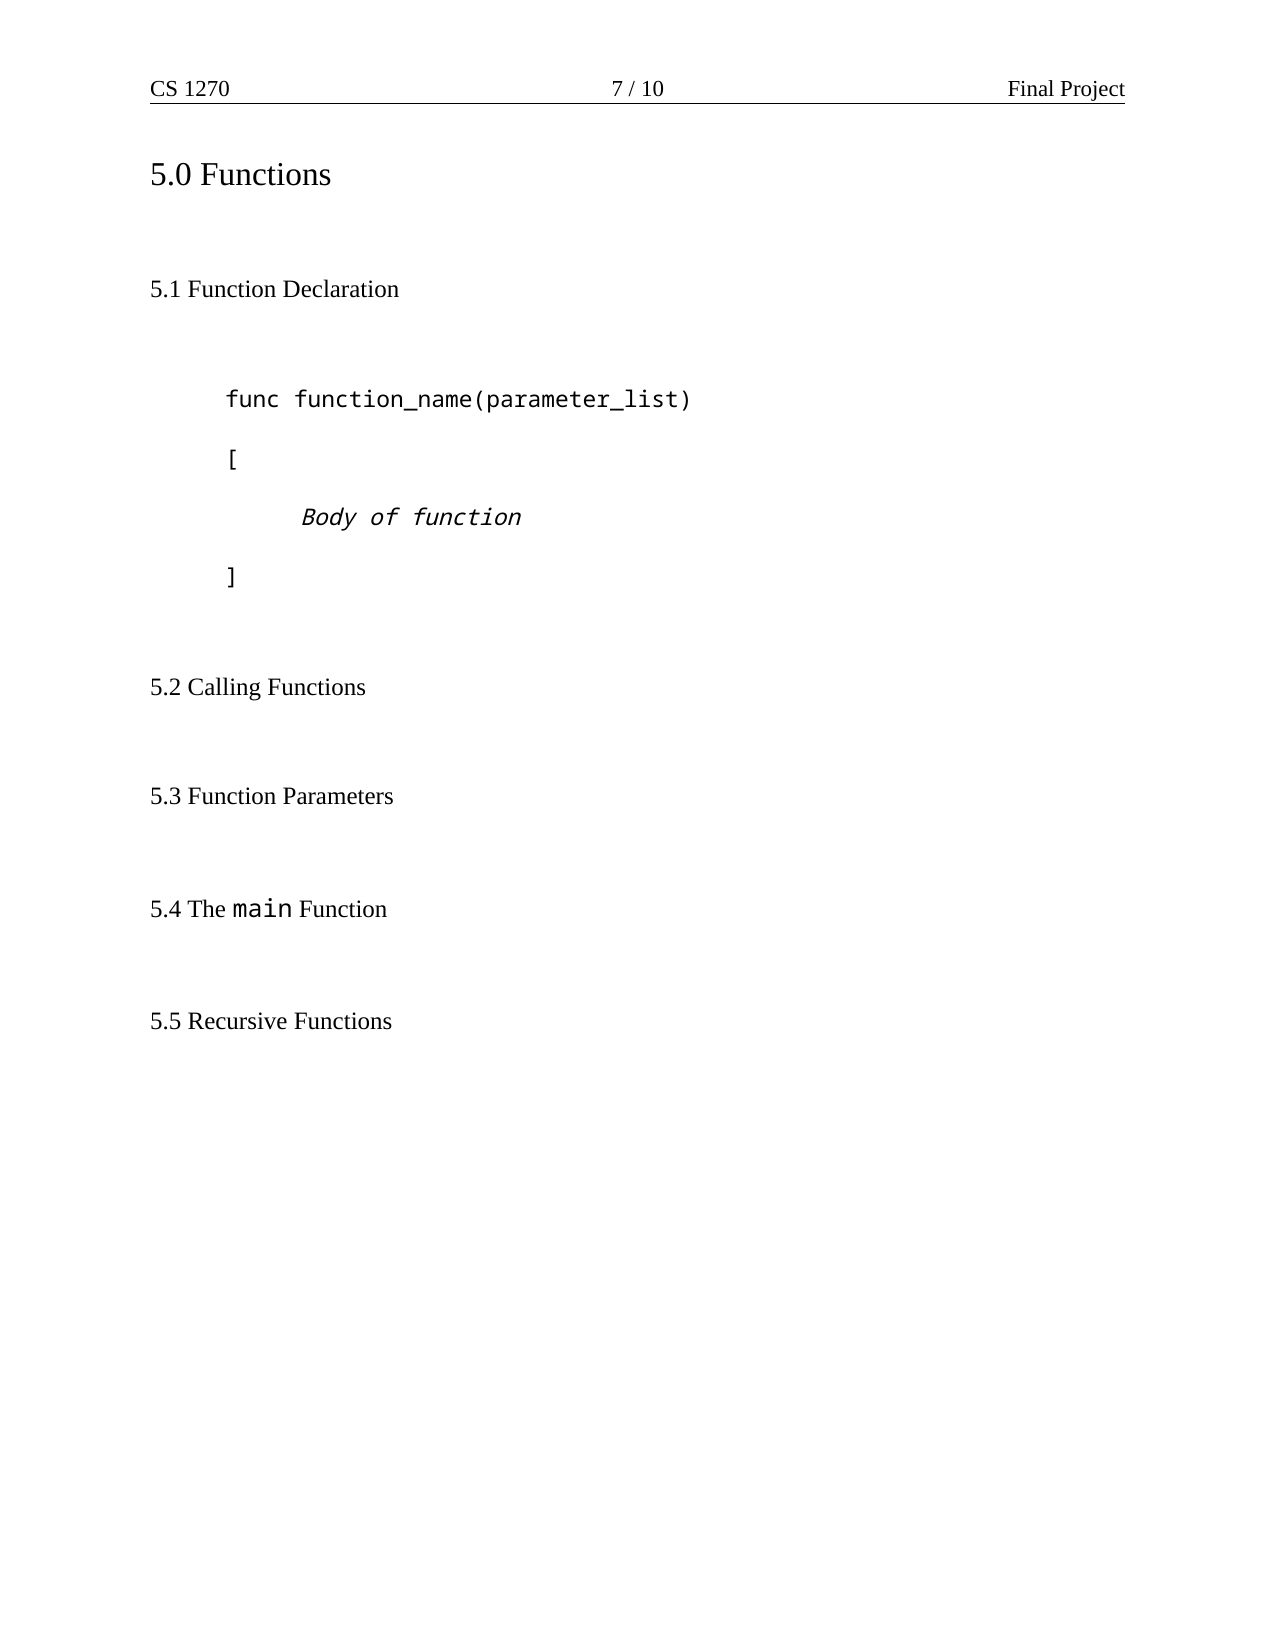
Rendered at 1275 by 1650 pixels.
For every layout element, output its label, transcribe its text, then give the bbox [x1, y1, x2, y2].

subtitle 5.5 Recursive Functions [150, 1006, 1125, 1035]
subtitle 5.0 Functions [150, 154, 1125, 192]
text func function_name(parameter_list) [225, 383, 1125, 415]
subtitle 5.2 Calling Functions [150, 672, 1125, 701]
subtitle 5.3 Function Parameters [150, 781, 1125, 810]
text [ [150, 442, 1125, 473]
subtitle 5.4 The main Function [150, 891, 1125, 925]
text ] [150, 560, 1125, 591]
subtitle 5.1 Function Declaration [150, 274, 1125, 303]
text Body of function [225, 501, 1125, 532]
